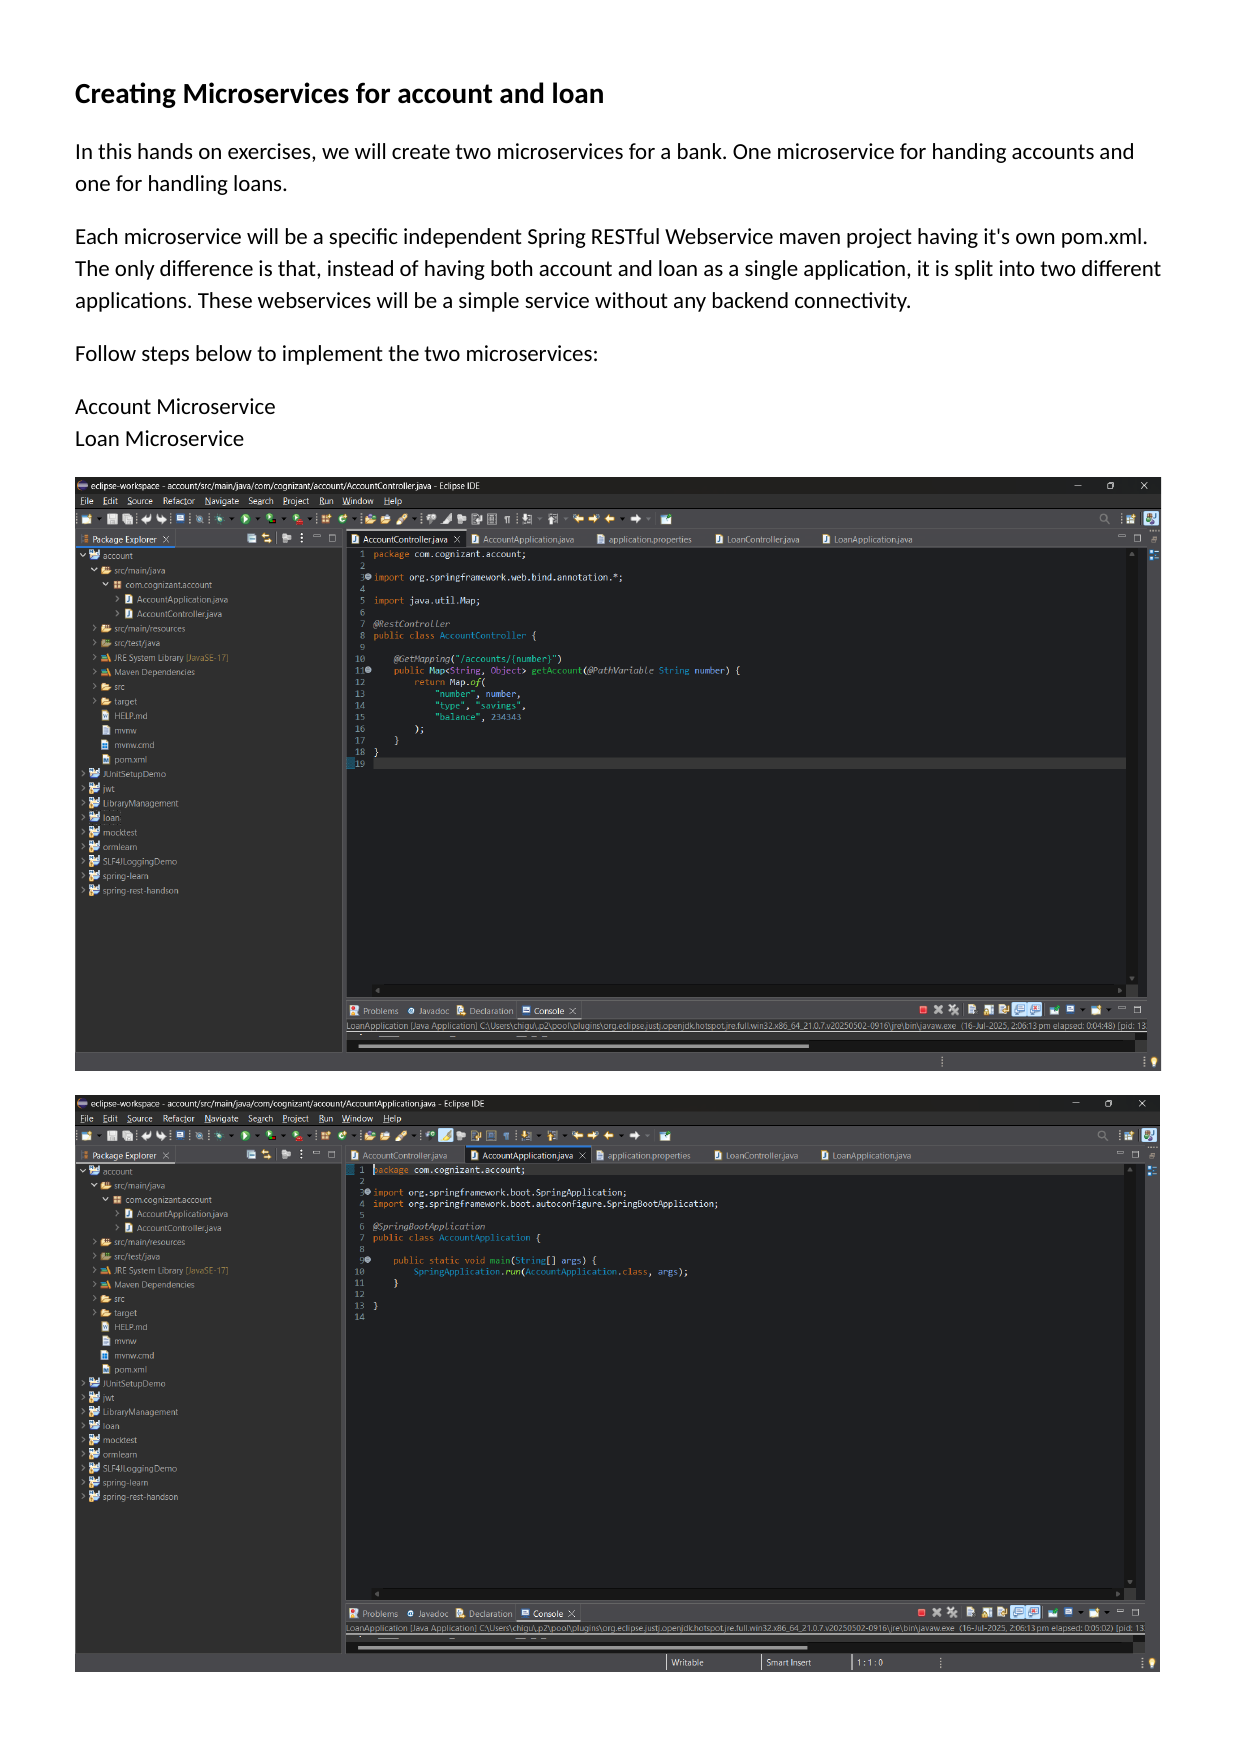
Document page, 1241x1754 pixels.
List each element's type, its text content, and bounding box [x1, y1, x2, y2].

picture [75, 1095, 1160, 1672]
text Creating Microservices for account and loan [75, 75, 1165, 111]
text Each microservice will be a specific independent Spring RESTful Webservice maven project having it's own pom.xml. The only difference is that, instead of having both account and loan as a single application, it is split into two different applications. These webservices will be a simple service without any backend connectivity. [75, 222, 1165, 314]
text In this hands on exercises, we will create two microservices for a bank. One microservice for handing accounts and one for handling loans. [75, 137, 1165, 197]
picture [75, 477, 1162, 1071]
text Account Microservice Loan Microservice [75, 392, 1165, 453]
text Follow steps below to implement the two microservices: [75, 339, 1165, 367]
